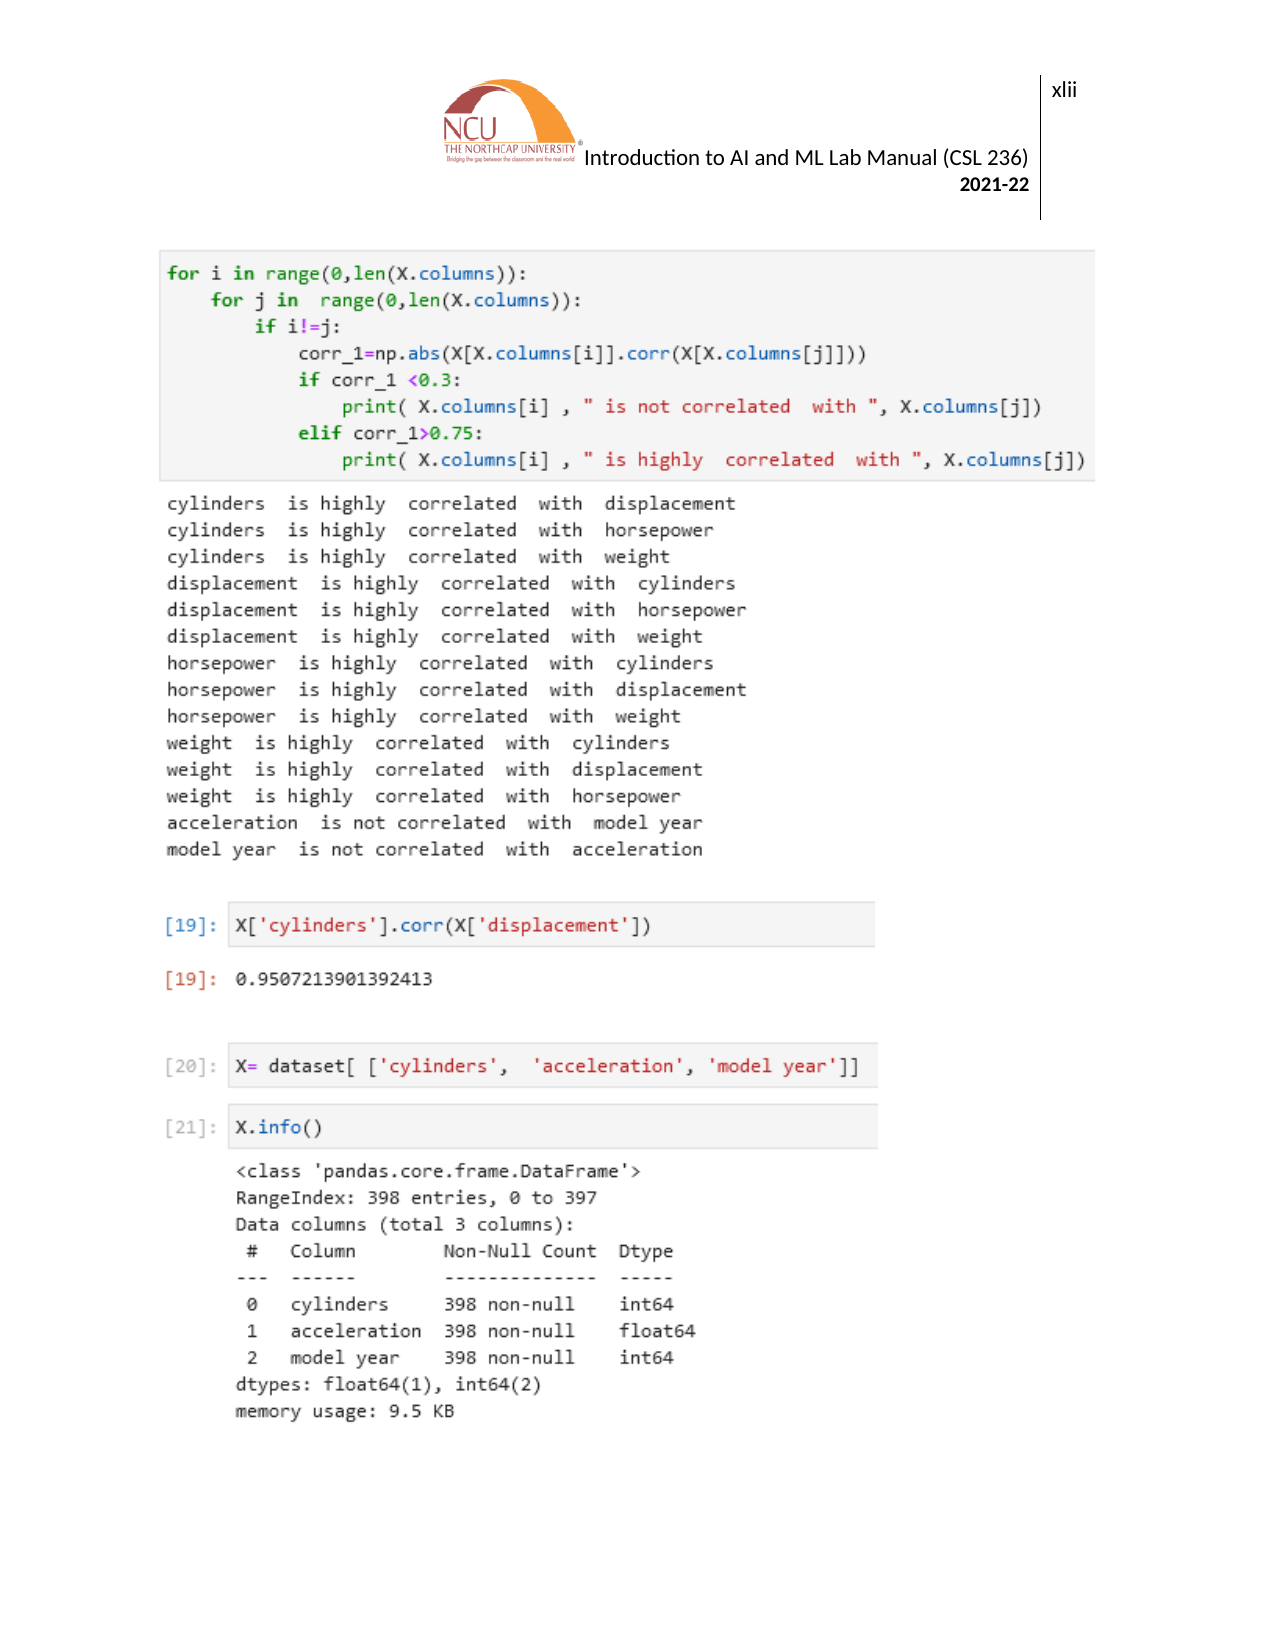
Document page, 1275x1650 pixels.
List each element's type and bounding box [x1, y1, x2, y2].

picture [440, 75, 584, 166]
picture [150, 1038, 879, 1430]
picture [150, 898, 876, 1014]
picture [150, 245, 1096, 873]
